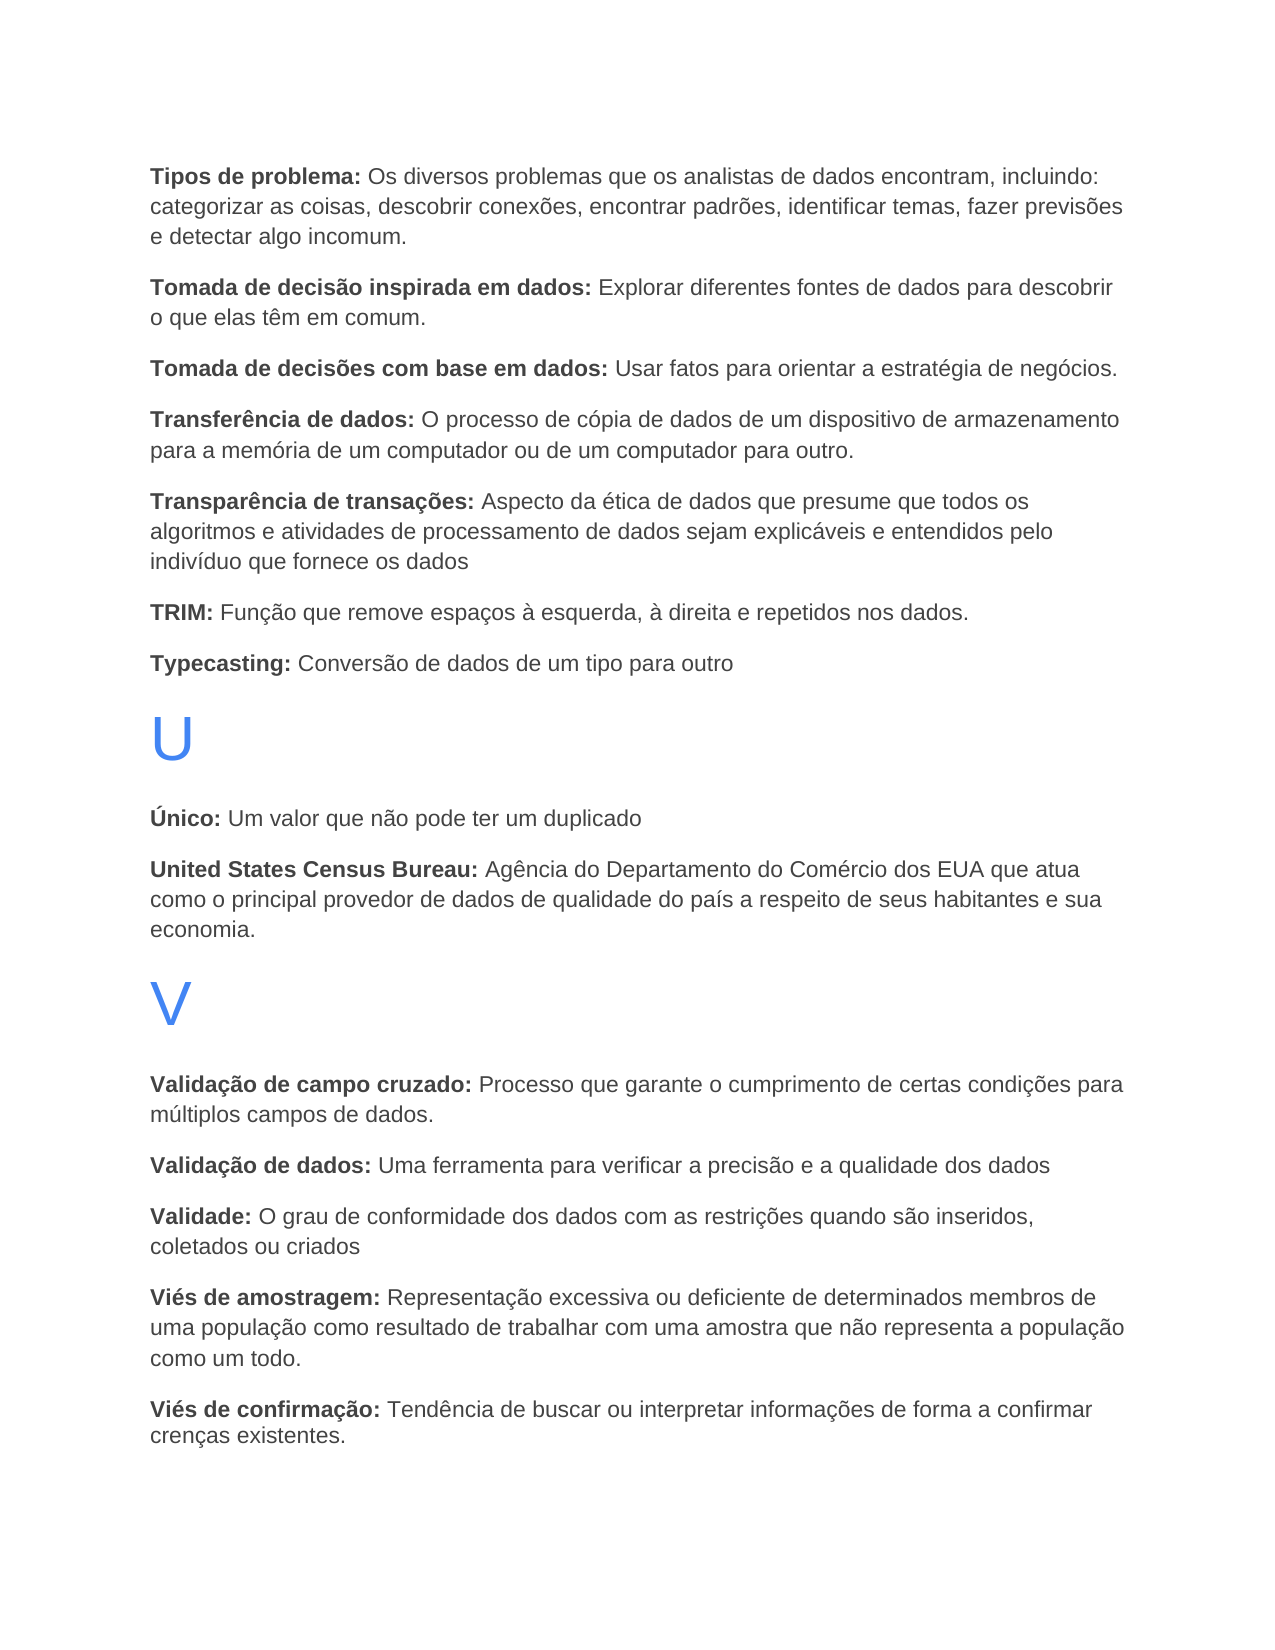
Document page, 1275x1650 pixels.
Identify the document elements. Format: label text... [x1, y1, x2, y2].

text Tipos de problema: Os diversos problemas que os analistas de dados encontram, incluindo: categorizar as coisas, descobrir conexões, encontrar padrões, identificar temas, fazer previsões e detectar algo incomum. [150, 163, 1125, 249]
text Validação de dados: Uma ferramenta para verificar a precisão e a qualidade dos dados [150, 1152, 1125, 1178]
text TRIM: Função que remove espaços à esquerda, à direita e repetidos nos dados. [150, 599, 1125, 626]
text Viés de amostragem: Representação excessiva ou deficiente de determinados membros de uma população como resultado de trabalhar com uma amostra que não representa a população como um todo. [150, 1284, 1125, 1371]
text United States Census Bureau: Agência do Departamento do Comércio dos EUA que atua como o principal provedor de dados de qualidade do país a respeito de seus habitantes e sua economia. [150, 856, 1125, 942]
text Typecasting: Conversão de dados de um tipo para outro [150, 650, 1125, 677]
text Validade: O grau de conformidade dos dados com as restrições quando são inseridos, coletados ou criados [150, 1203, 1125, 1259]
text Validação de campo cruzado: Processo que garante o cumprimento de certas condições para múltiplos campos de dados. [150, 1071, 1125, 1127]
text Transparência de transações: Aspecto da ética de dados que presume que todos os algoritmos e atividades de processamento de dados sejam explicáveis e entendidos pelo indivíduo que fornece os dados [150, 488, 1125, 574]
text Tomada de decisão inspirada em dados: Explorar diferentes fontes de dados para descobrir o que elas têm em comum. [150, 274, 1125, 331]
text Transferência de dados: O processo de cópia de dados de um dispositivo de armazenamento para a memória de um computador ou de um computador para outro. [150, 406, 1125, 463]
text U [150, 701, 1125, 773]
text V [150, 967, 1125, 1039]
text Único: Um valor que não pode ter um duplicado [150, 805, 1125, 831]
text Viés de confirmação: Tendência de buscar ou interpretar informações de forma a confirmar crenças existentes. [150, 1396, 1125, 1448]
text Tomada de decisões com base em dados: Usar fatos para orientar a estratégia de negócios. [150, 355, 1125, 382]
